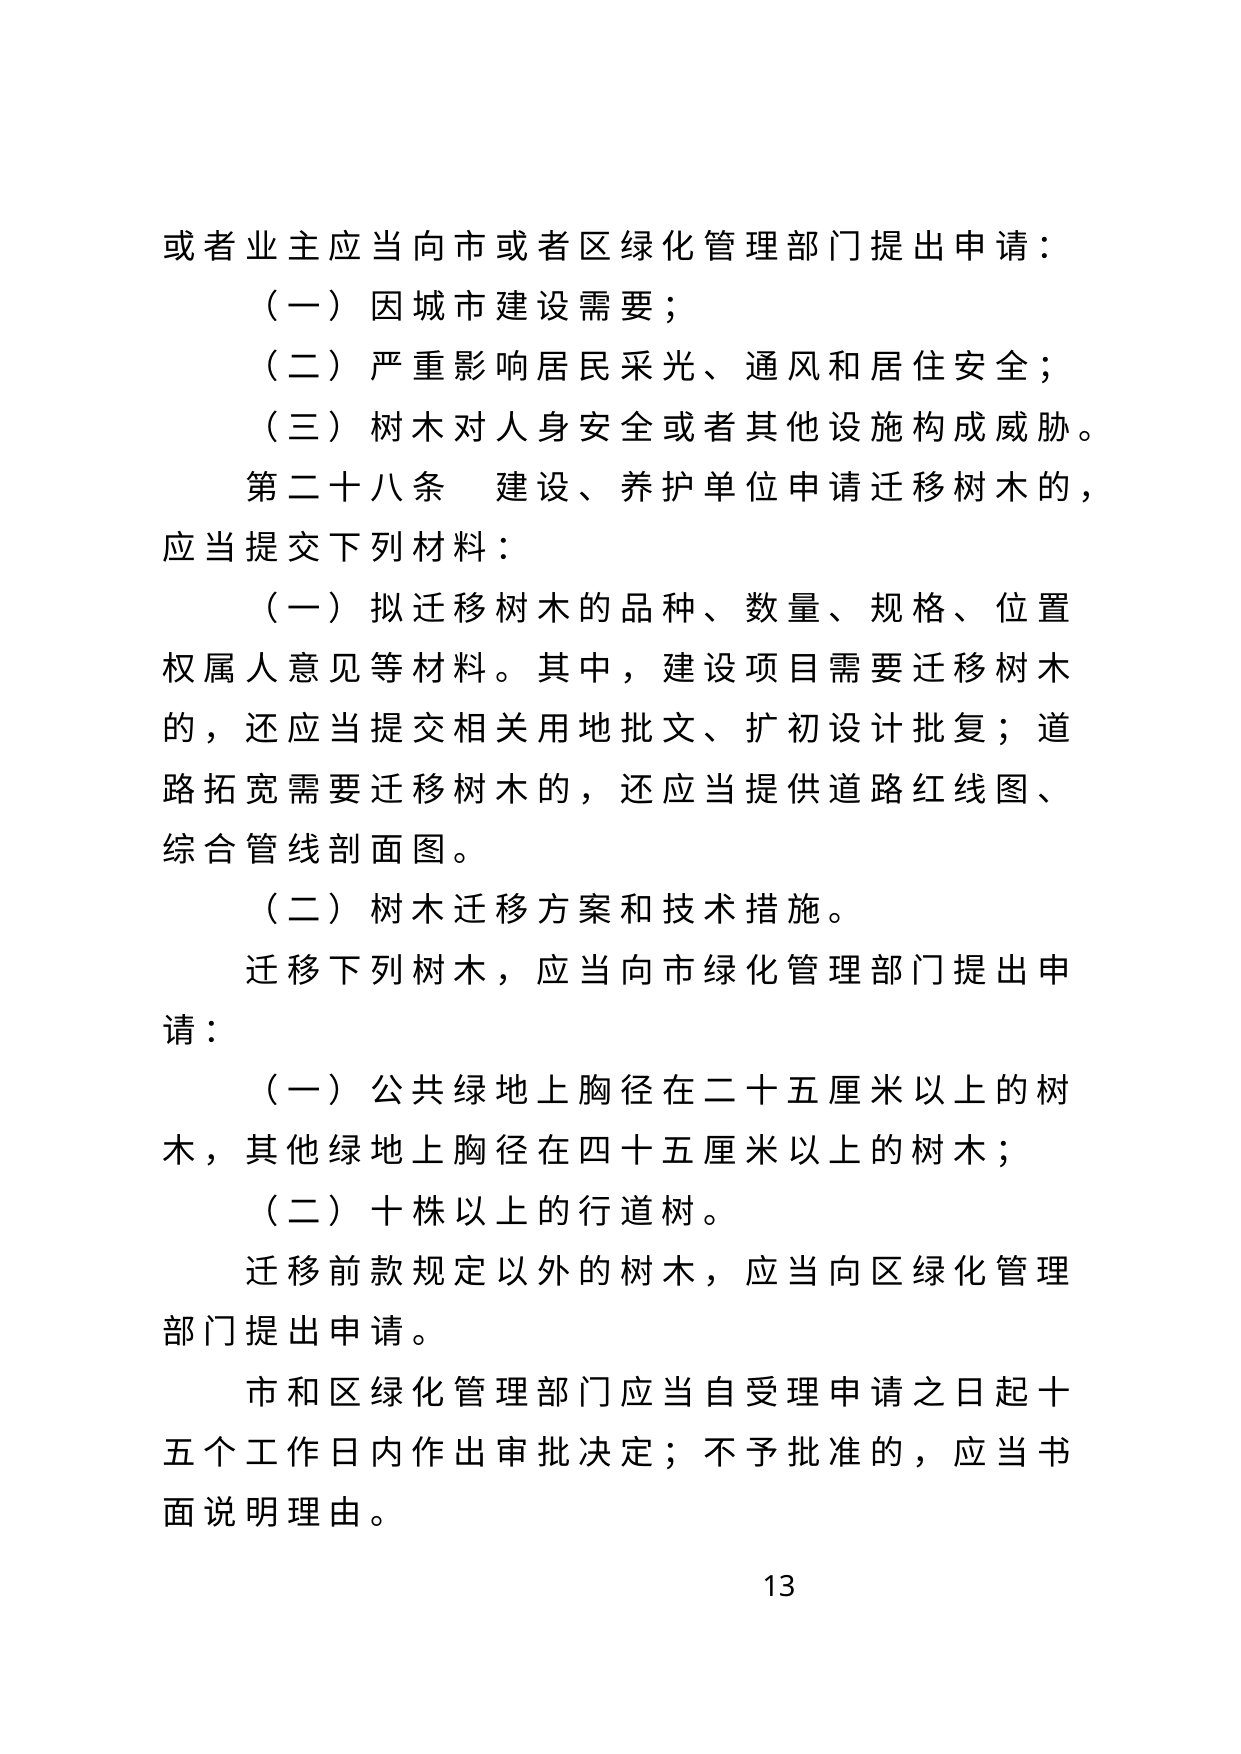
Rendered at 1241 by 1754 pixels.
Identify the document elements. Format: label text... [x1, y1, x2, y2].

text （二）树木迁移方案和技术措施。 [162, 877, 1078, 937]
text 市和区绿化管理部门应当自受理申请之日起十五个工作日内作出审批决定；不予批准的，应当书面说明理由。 [162, 1359, 1078, 1540]
text （三）树木对人身安全或者其他设施构成威胁。 [162, 394, 1078, 455]
text 迁移下列树木，应当向市绿化管理部门提出申请： [162, 937, 1078, 1058]
text （一）拟迁移树木的品种、数量、规格、位置、权属人意见等材料。其中，建设项目需要迁移树木的，还应当提交相关用地批文、扩初设计批复；道路拓宽需要迁移树木的，还应当提供道路红线图、综合管线剖面图。 [162, 575, 1078, 877]
text 迁移前款规定以外的树木，应当向区绿化管理部门提出申请。 [162, 1239, 1078, 1359]
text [162, 213, 1078, 274]
text （一）因城市建设需要； [162, 274, 1078, 334]
text （一）公共绿地上胸径在二十五厘米以上的树木，其他绿地上胸径在四十五厘米以上的树木； [162, 1058, 1078, 1178]
text 第二十八条 建设、养护单位申请迁移树木的，应当提交下列材料： [162, 455, 1078, 575]
text （二）严重影响居民采光、通风和居住安全； [162, 334, 1078, 394]
text （二）十株以上的行道树。 [162, 1178, 1078, 1239]
